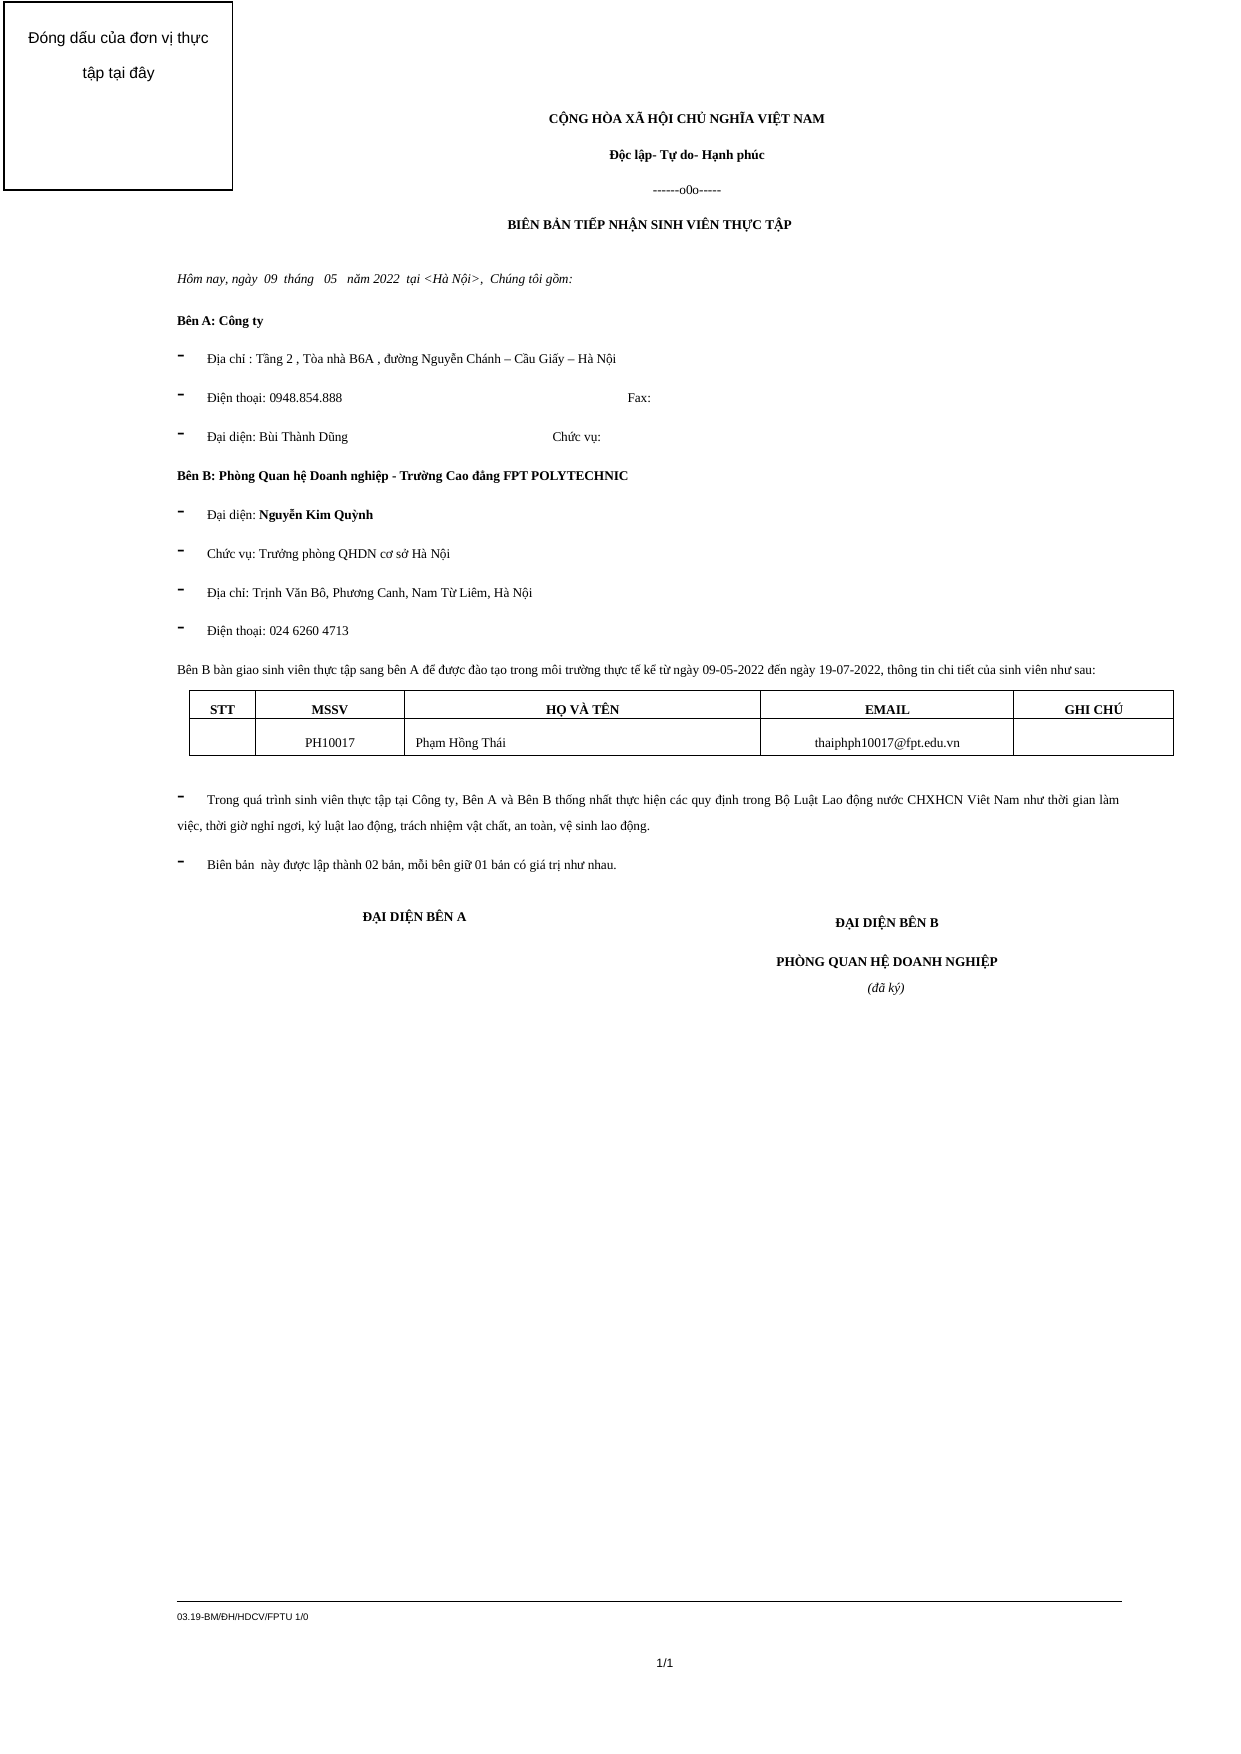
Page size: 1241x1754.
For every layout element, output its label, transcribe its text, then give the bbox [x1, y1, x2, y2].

list Chức vụ: Trưởng phòng QHDN cơ sở Hà Nội [177, 535, 1122, 561]
list Điện thoại: 024 6260 4713 [177, 612, 1122, 639]
subtitle Bên B: Phòng Quan hệ Doanh nghiệp - Trường Cao đẳng FPT POLYTECHNIC [177, 457, 1122, 483]
text CỘNG HÒA XÃ HỘI CHỦ NGHĨA VIỆT NAM [233, 101, 1122, 127]
table_cell [1014, 719, 1173, 755]
table_header ĐẠI DIỆN BÊN B PHÒNG QUAN HỆ DOANH NGHIỆP (đã ký) [652, 887, 1122, 1006]
table_header HỌ VÀ TÊN [405, 691, 760, 717]
table_cell thaiphph10017@fpt.edu.vn [761, 719, 1013, 755]
list Địa chỉ: Trịnh Văn Bô, Phương Canh, Nam Từ Liêm, Hà Nội [177, 573, 1122, 600]
table_header ĐẠI DIỆN BÊN A [179, 887, 650, 1006]
table_cell Phạm Hồng Thái [405, 719, 760, 755]
table_header STT [190, 691, 255, 717]
list Đại diện: Nguyễn Kim Quỳnh [177, 496, 1122, 522]
text Hôm nay, ngày 09 tháng 05 năm 2022 tại <Hà Nội>, Chúng tôi gồm: [177, 260, 1122, 286]
table_header MSSV [256, 691, 404, 717]
text ------o0o----- [177, 171, 1122, 197]
list Biên bản này được lập thành 02 bản, mỗi bên giữ 01 bản có giá trị như nhau. [177, 846, 1122, 872]
list Trong quá trình sinh viên thực tập tại Công ty, Bên A và Bên B thống nhất thực hiện các quy định trong Bộ Luật Lao động nước CHXHCN Viêt Nam như thời gian làm việc, thời giờ nghỉ ngơi, kỷ luật lao động, trách nhiệm vật chất, an toàn, vệ sinh lao động. [177, 781, 1122, 834]
subtitle Bên A: Công ty [177, 302, 1122, 328]
table_cell PH10017 [256, 719, 404, 755]
text Độc lập- Tự do- Hạnh phúc [233, 136, 1122, 162]
table_cell [190, 719, 255, 755]
table_header GHI CHÚ [1014, 691, 1173, 717]
text BIÊN BẢN TIẾP NHẬN SINH VIÊN THỰC TẬP [177, 206, 1122, 232]
list Điện thoại: 0948.854.888 Fax: [177, 379, 1122, 406]
table_header EMAIL [761, 691, 1013, 717]
list Đại diện: Bùi Thành Dũng Chức vụ: [177, 418, 1122, 444]
text Bên B bàn giao sinh viên thực tập sang bên A để được đào tạo trong môi trường thực tế kể từ ngày 09-05-2022 đến ngày 19-07-2022, thông tin chi tiết của sinh viên như sau: [177, 651, 1122, 678]
list Địa chỉ : Tầng 2 , Tòa nhà B6A , đường Nguyễn Chánh – Cầu Giấy – Hà Nội [177, 340, 1122, 367]
